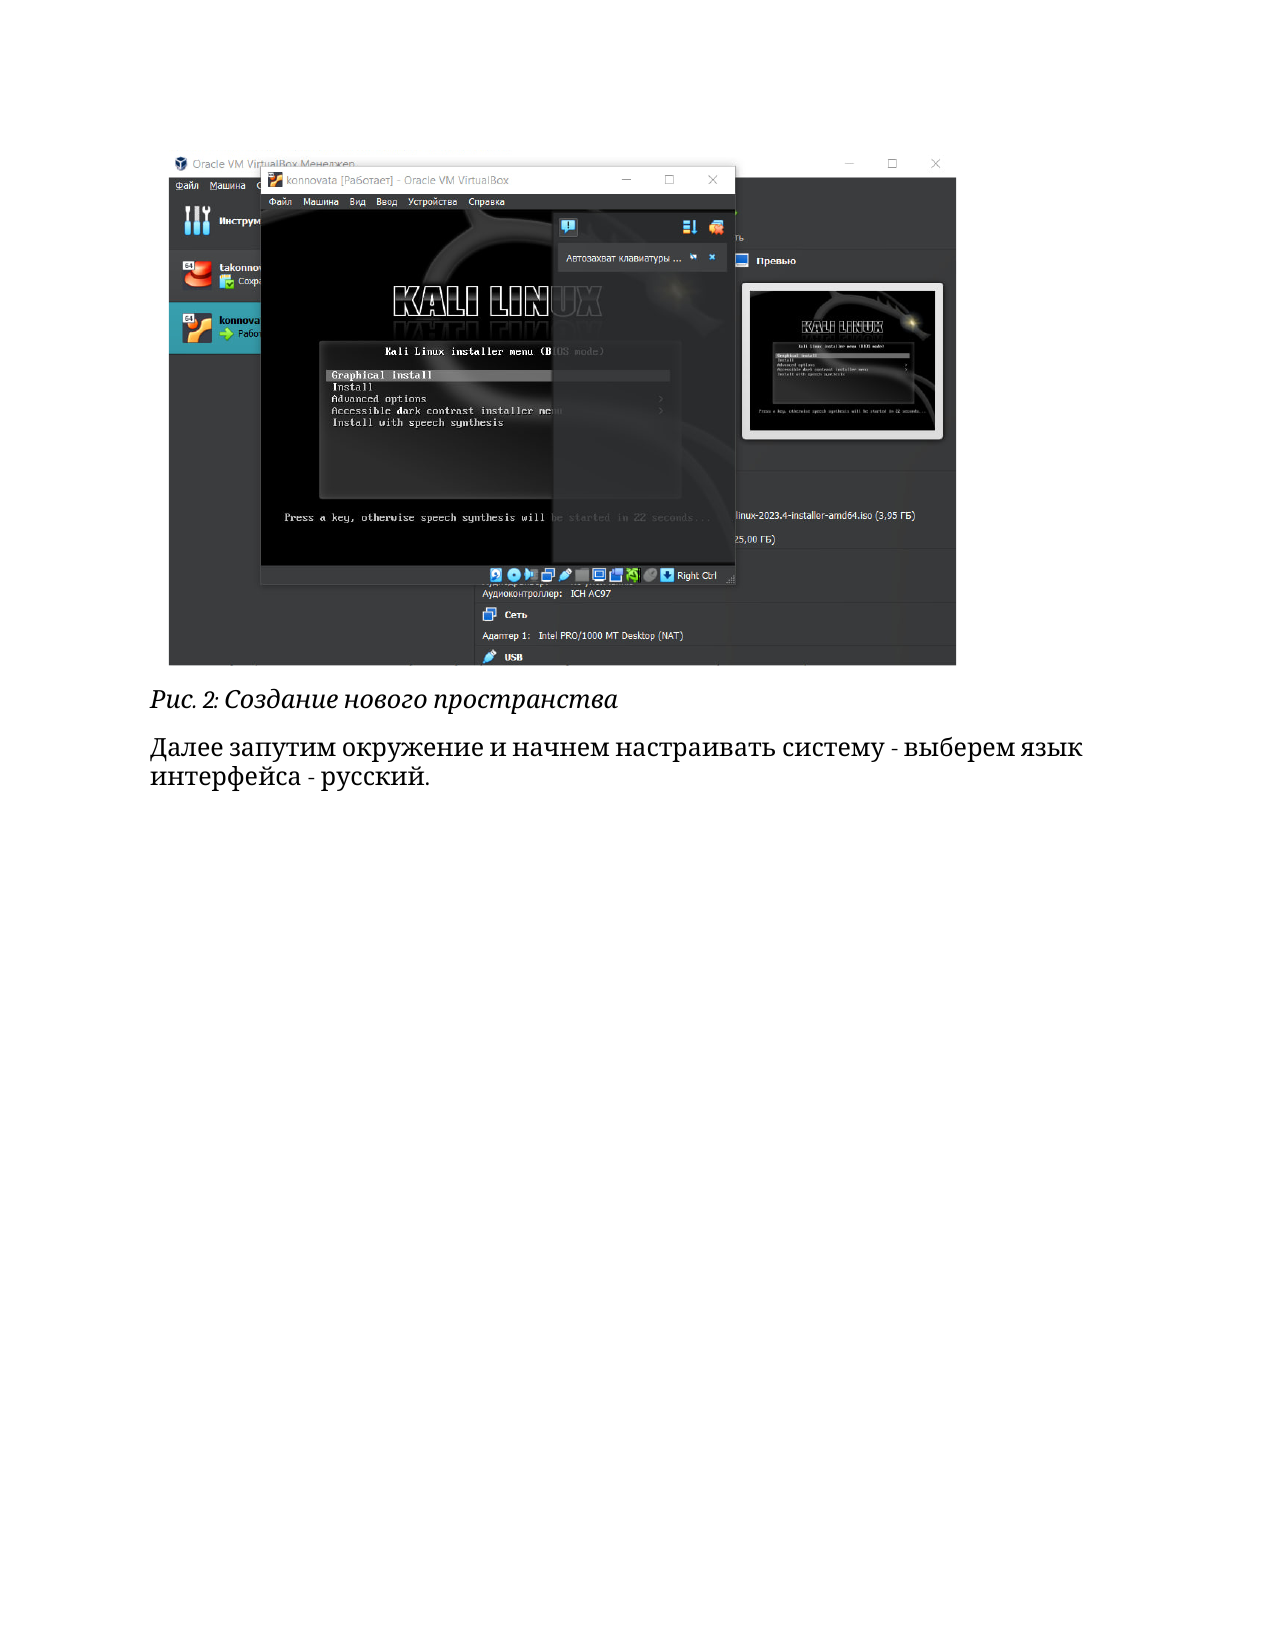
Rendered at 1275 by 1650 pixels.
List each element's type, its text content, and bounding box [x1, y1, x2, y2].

picture [168, 150, 957, 666]
text Далее запутим окружение и начнем настраивать систему - выберем язык интерфейса - русский. [150, 734, 1125, 791]
text Рис. 2: Создание нового пространства [150, 686, 1125, 715]
